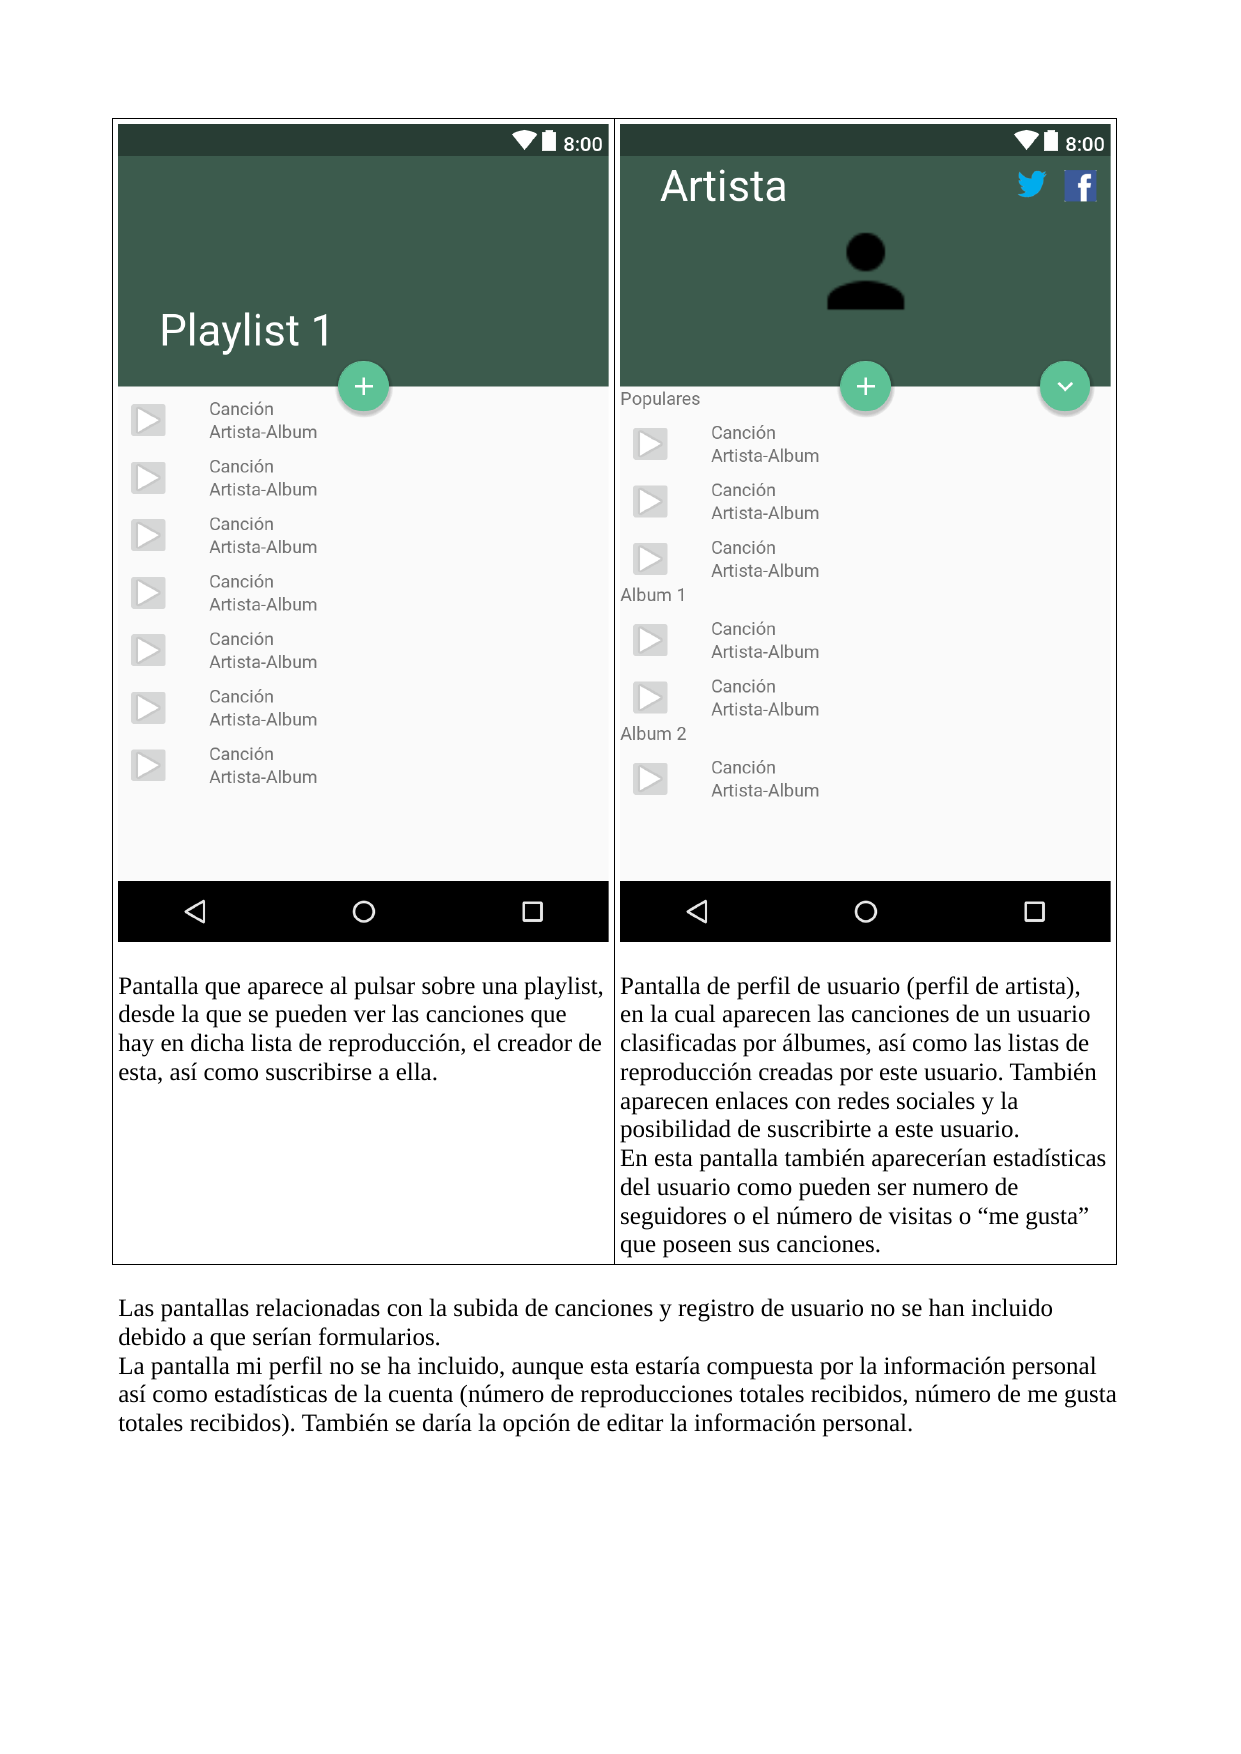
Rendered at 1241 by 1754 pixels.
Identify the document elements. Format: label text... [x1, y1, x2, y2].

picture [620, 124, 1111, 942]
text Las pantallas relacionadas con la subida de canciones y registro de usuario no se han incluido debido a que serían formularios. [118, 1293, 1122, 1351]
table_cell Pantalla de perfil de usuario (perfil de artista), en la cual aparecen las canciones de un usuario clasificadas por álbumes, así como las listas de reproducción creadas por este usuario. También aparecen enlaces con redes sociales y la posibilidad de suscribirte a este usuario. En esta pantalla también aparecerían estadísticas del usuario como pueden ser numero de seguidores o el número de visitas o “me gusta” que poseen sus canciones. [615, 119, 1116, 1264]
text La pantalla mi perfil no se ha incluido, aunque esta estaría compuesta por la información personal así como estadísticas de la cuenta (número de reproducciones totales recibidos, número de me gusta totales recibidos). También se daría la opción de editar la información personal. [118, 1351, 1122, 1437]
picture [118, 124, 609, 942]
table_cell Pantalla que aparece al pulsar sobre una playlist, desde la que se pueden ver las canciones que hay en dicha lista de reproducción, el creador de esta, así como suscribirse a ella. [113, 119, 614, 1264]
